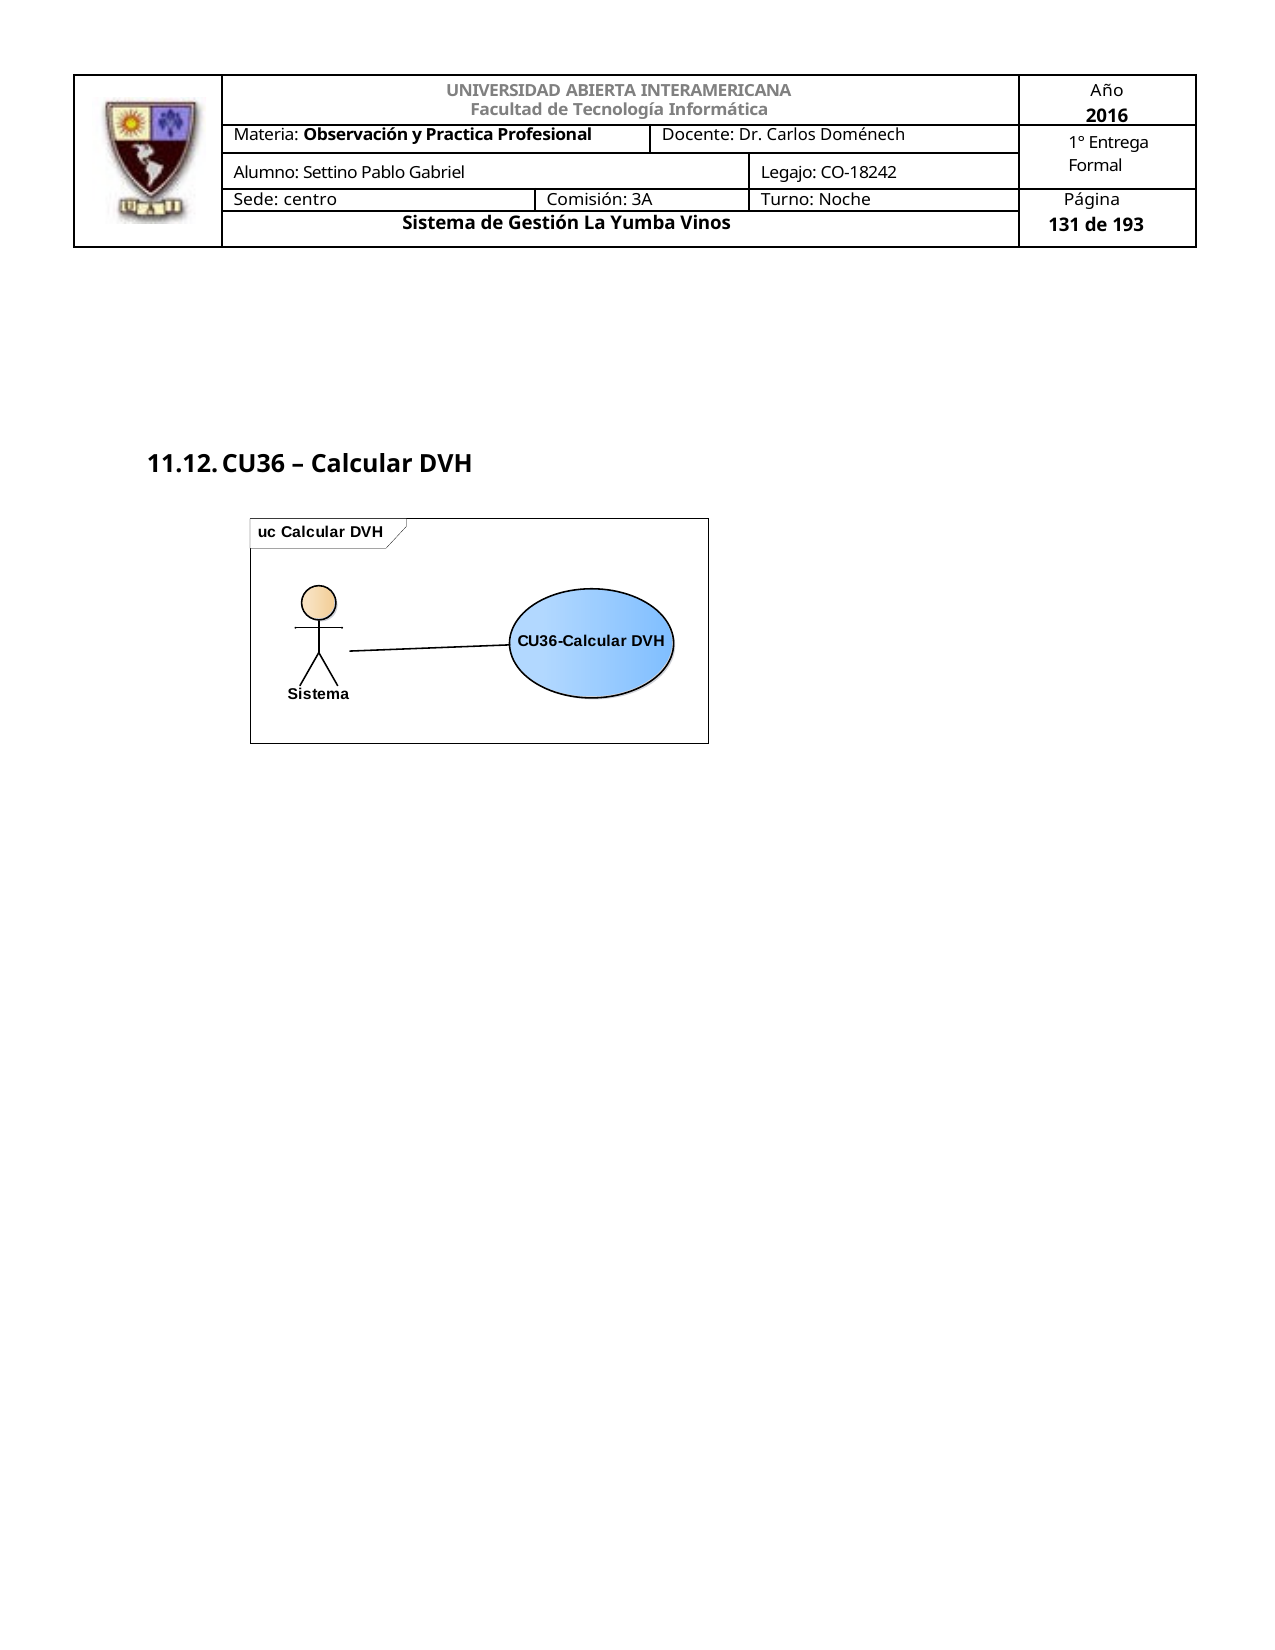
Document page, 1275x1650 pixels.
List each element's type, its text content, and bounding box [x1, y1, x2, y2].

list CU36 – Calcular DVH [147, 446, 1157, 480]
picture [92, 97, 207, 224]
